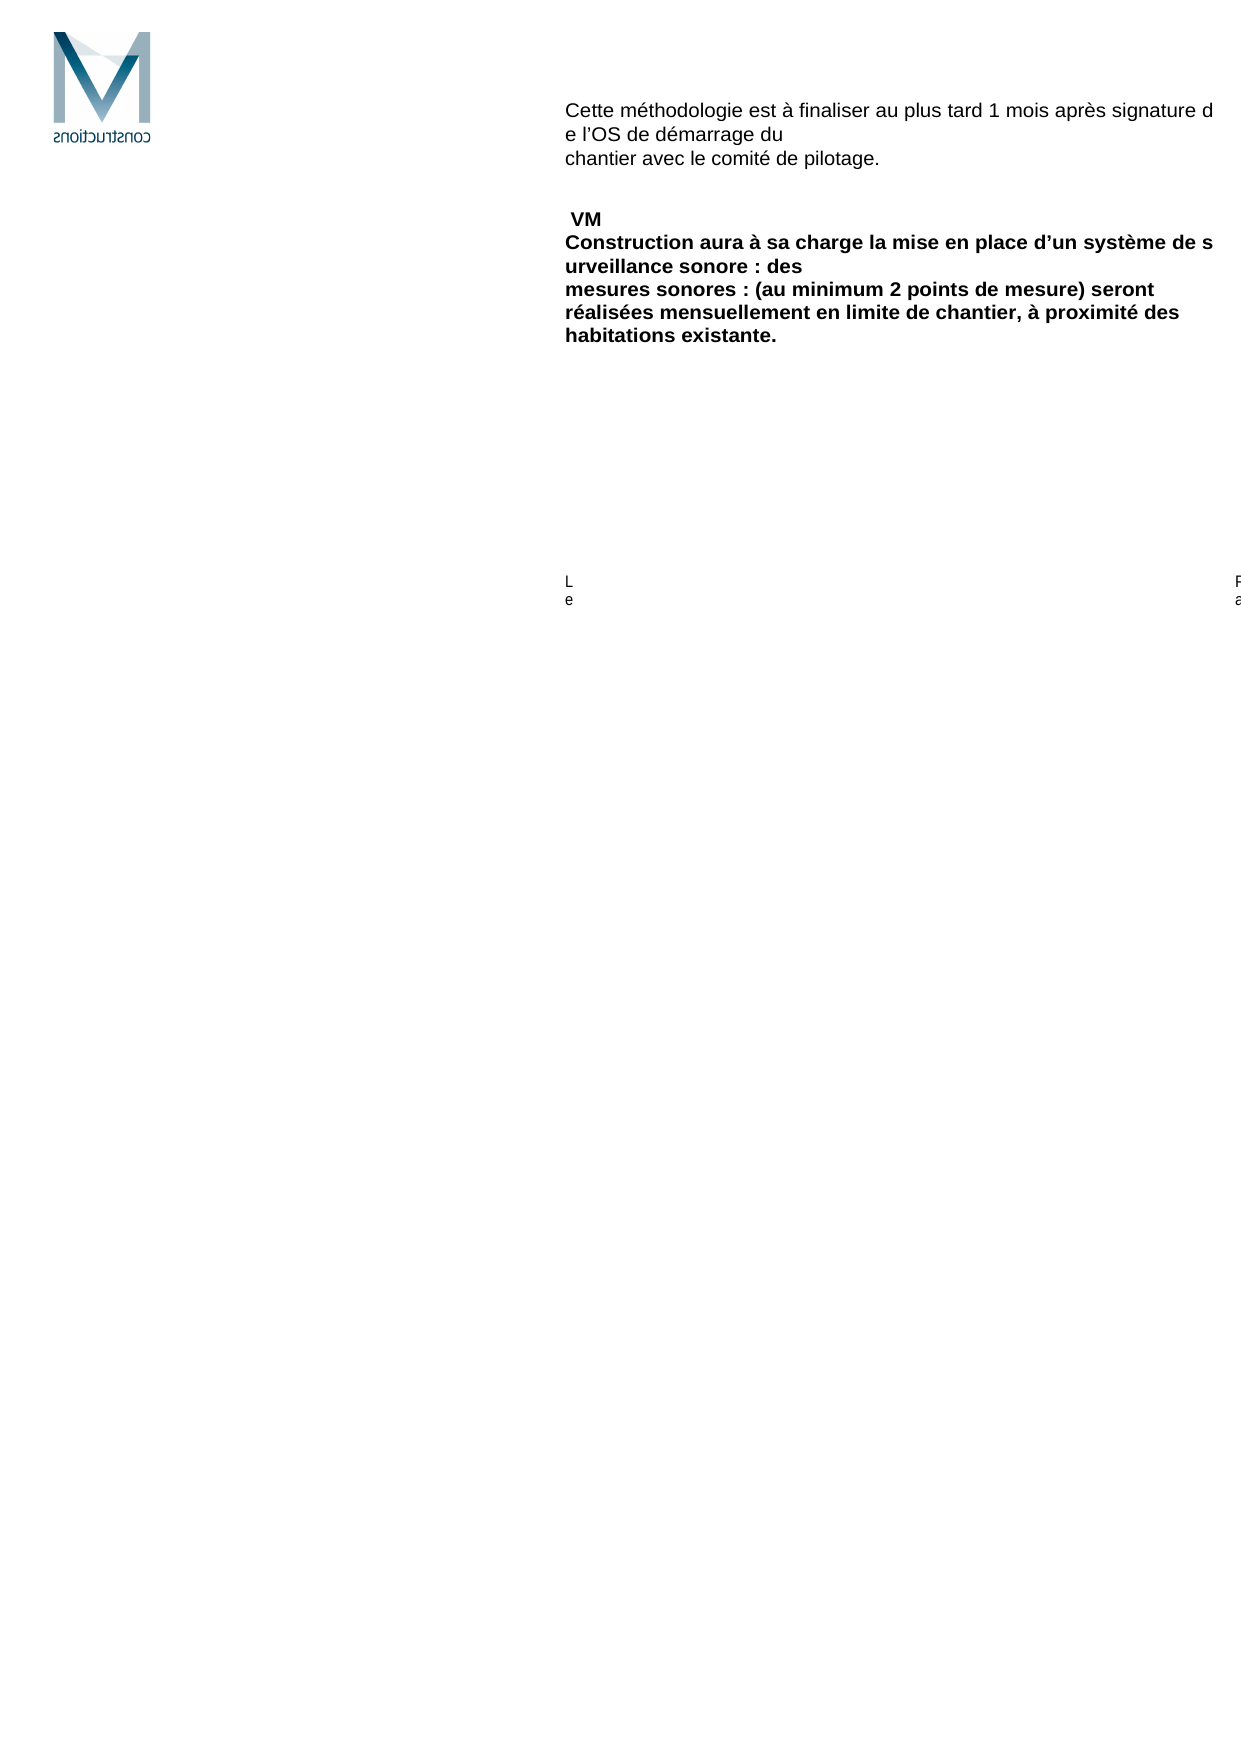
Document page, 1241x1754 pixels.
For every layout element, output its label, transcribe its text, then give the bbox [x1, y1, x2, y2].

text mesures sonores : (au minimum 2 points de mesure) seront réalisées mensuellement en limite de chantier, à proximité des habitations existante. [565, 278, 1214, 347]
text VM Construction aura à sa charge la mise en place d’un système de surveillance sonore : des [565, 207, 1214, 278]
picture [53, 32, 151, 146]
text Cette méthodologie est à finaliser au plus tard 1 mois après signature de l’OS de démarrage du chantier avec le comité de pilotage. [565, 99, 1214, 170]
